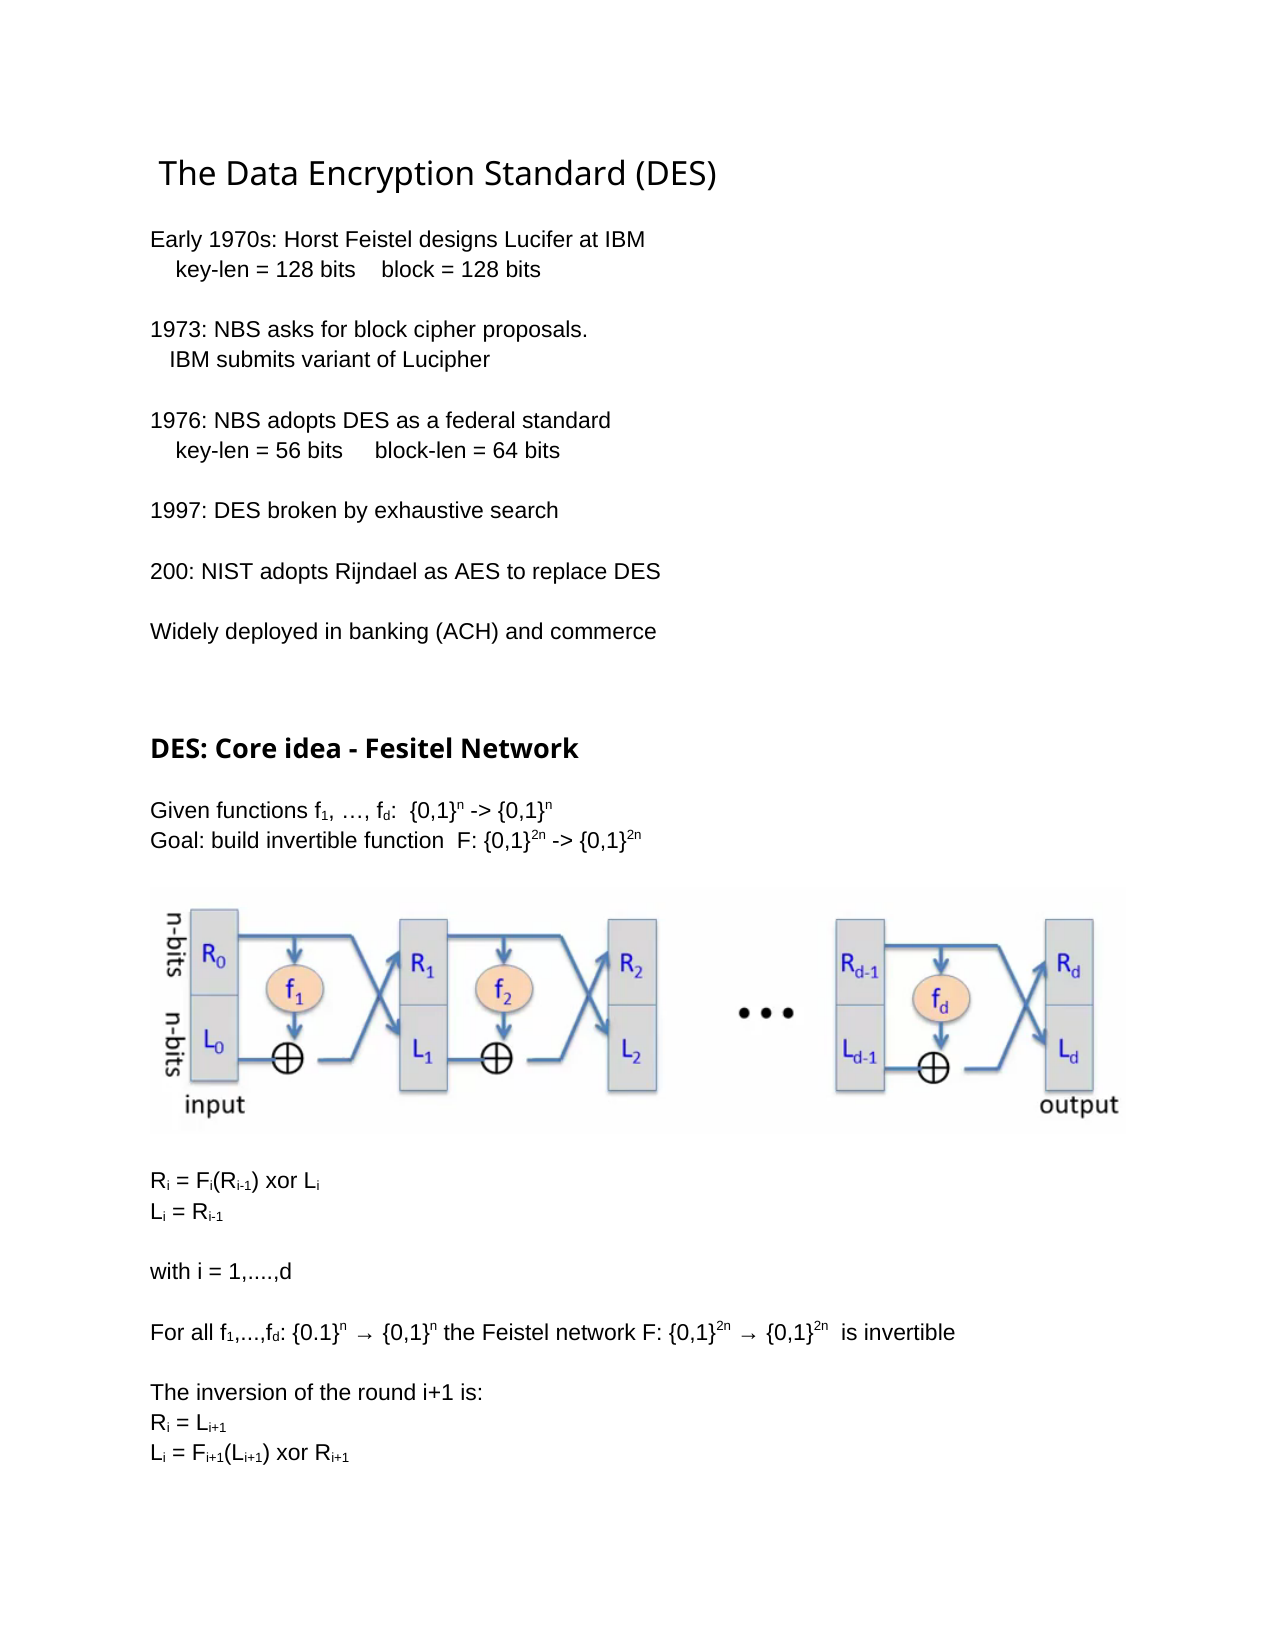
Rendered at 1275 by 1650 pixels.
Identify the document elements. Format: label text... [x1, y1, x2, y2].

text 1976: NBS adopts DES as a federal standard [150, 407, 1125, 433]
text Goal: build invertible function F: {0,1}2n -> {0,1}2n [150, 827, 1125, 853]
text Widely deployed in banking (ACH) and commerce [150, 618, 1125, 645]
text The inversion of the round i+1 is: [150, 1379, 1125, 1405]
subtitle DES: Core idea - Fesitel Network [150, 730, 1125, 767]
text Li = Ri-1 [150, 1198, 1125, 1224]
text Li = Fi+1(Li+1) xor Ri+1 [150, 1439, 1125, 1466]
text 1997: DES broken by exhaustive search [150, 497, 1125, 524]
text 200: NIST adopts Rijndael as AES to replace DES [150, 558, 1125, 584]
text Early 1970s: Horst Feistel designs Lucifer at IBM [150, 226, 1125, 252]
text key-len = 56 bits block-len = 64 bits [150, 437, 1125, 463]
text with i = 1,....,d [150, 1258, 1125, 1284]
text Ri = Fi(Ri-1) xor Li [150, 1167, 1125, 1194]
text IBM submits variant of Lucipher [150, 346, 1125, 373]
picture [150, 887, 1125, 1134]
text For all f1,...,fd: {0.1}n → {0,1}n the Feistel network F: {0,1}2n → {0,1}2n is invertible [150, 1318, 1125, 1345]
text 1973: NBS asks for block cipher proposals. [150, 316, 1125, 343]
text Given functions f1, …, fd: {0,1}n -> {0,1}n [150, 797, 1125, 823]
text Ri = Li+1 [150, 1409, 1125, 1435]
text key-len = 128 bits block = 128 bits [150, 256, 1125, 282]
subtitle The Data Encryption Standard (DES) [150, 150, 1125, 195]
